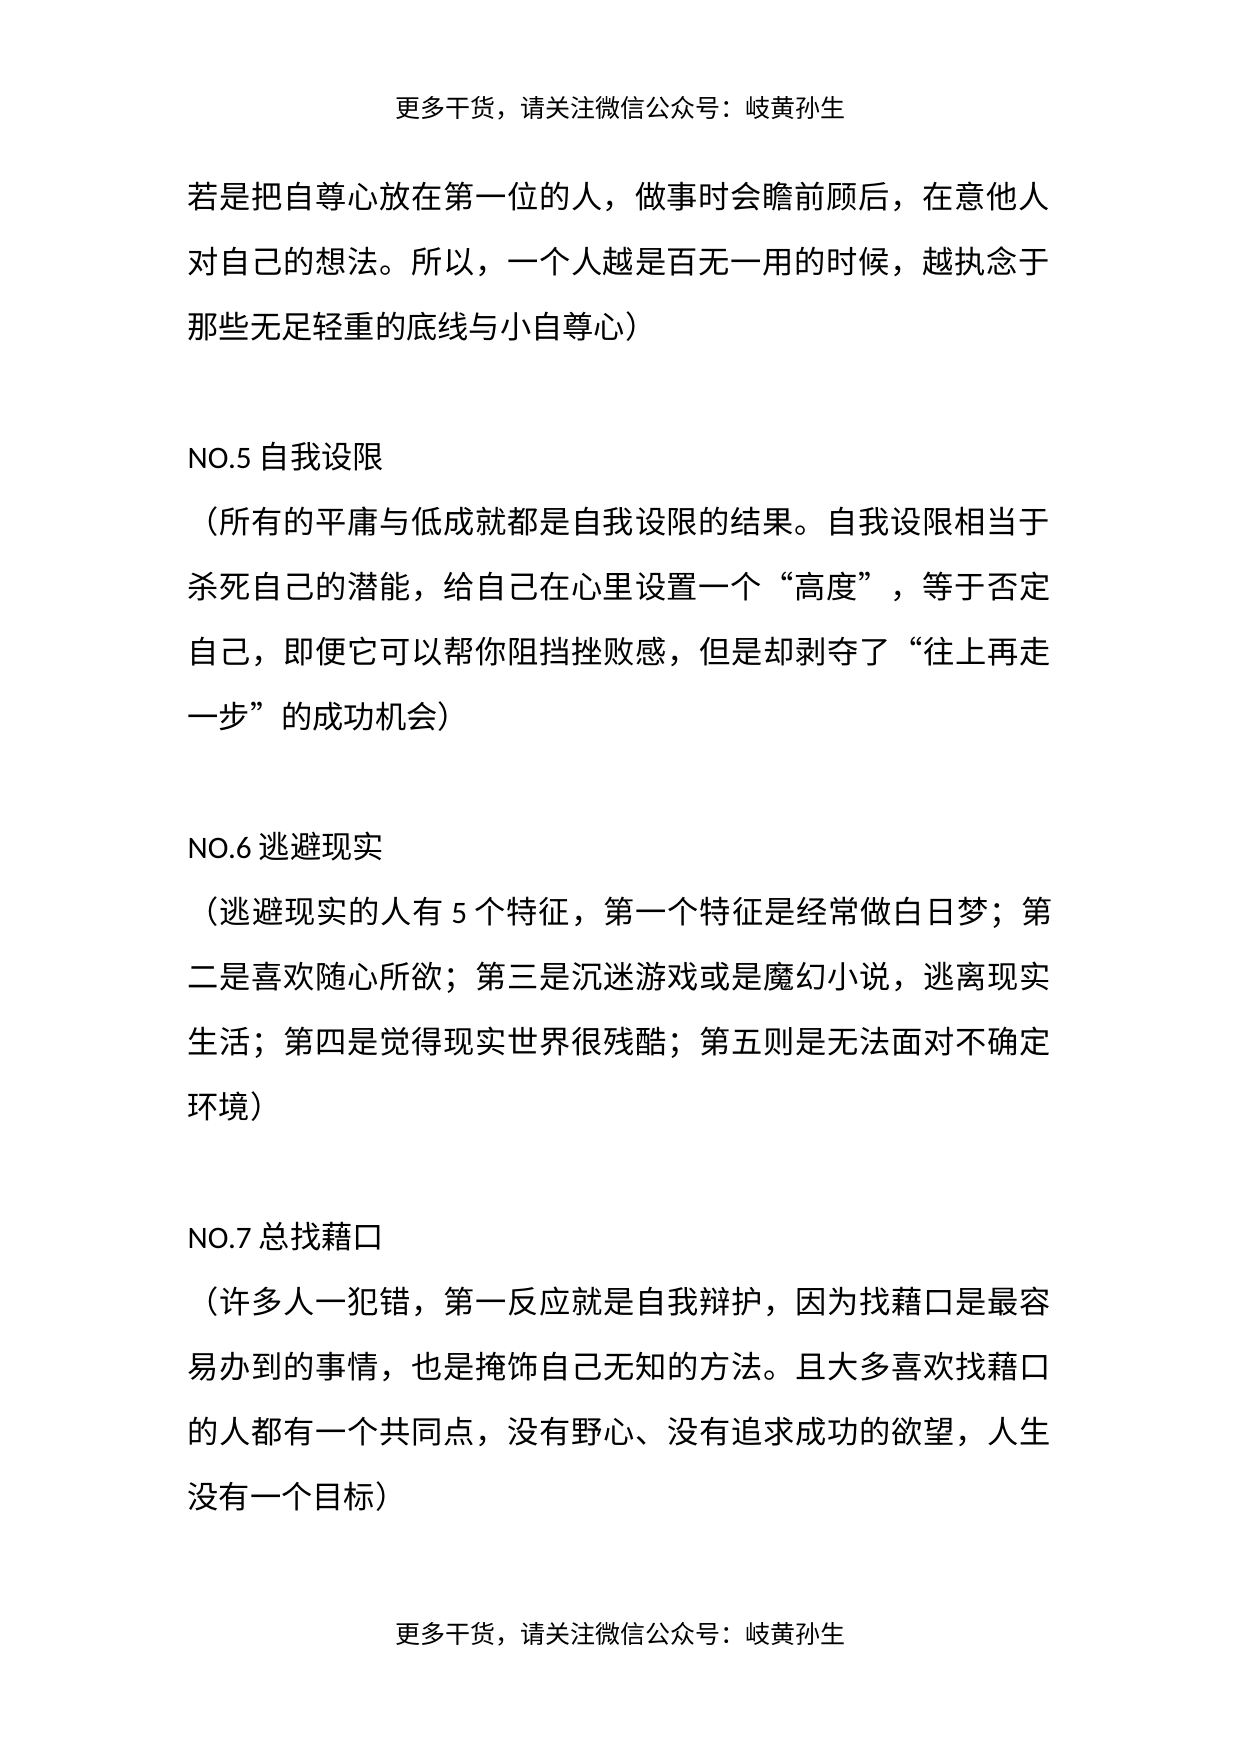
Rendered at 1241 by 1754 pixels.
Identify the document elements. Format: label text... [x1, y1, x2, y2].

text （所有的平庸与低成就都是自我设限的结果。自我设限相当于杀死自己的潜能，给自己在心里设置一个“高度”，等于否定自己，即便它可以帮你阻挡挫败感，但是却剥夺了“往上再走一步”的成功机会） [187, 487, 1053, 747]
text NO.7 总找藉口 [187, 1202, 1053, 1267]
text （许多人一犯错，第一反应就是自我辩护，因为找藉口是最容易办到的事情，也是掩饰自己无知的方法。且大多喜欢找藉口的人都有一个共同点，没有野心、没有追求成功的欲望，人生没有一个目标） [187, 1267, 1053, 1527]
text NO.5 自我设限 [187, 422, 1053, 487]
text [187, 162, 1053, 357]
text （逃避现实的人有5个特征，第一个特征是经常做白日梦；第二是喜欢随心所欲；第三是沉迷游戏或是魔幻小说，逃离现实生活；第四是觉得现实世界很残酷；第五则是无法面对不确定环境） [187, 877, 1053, 1137]
text NO.6 逃避现实 [187, 812, 1053, 877]
